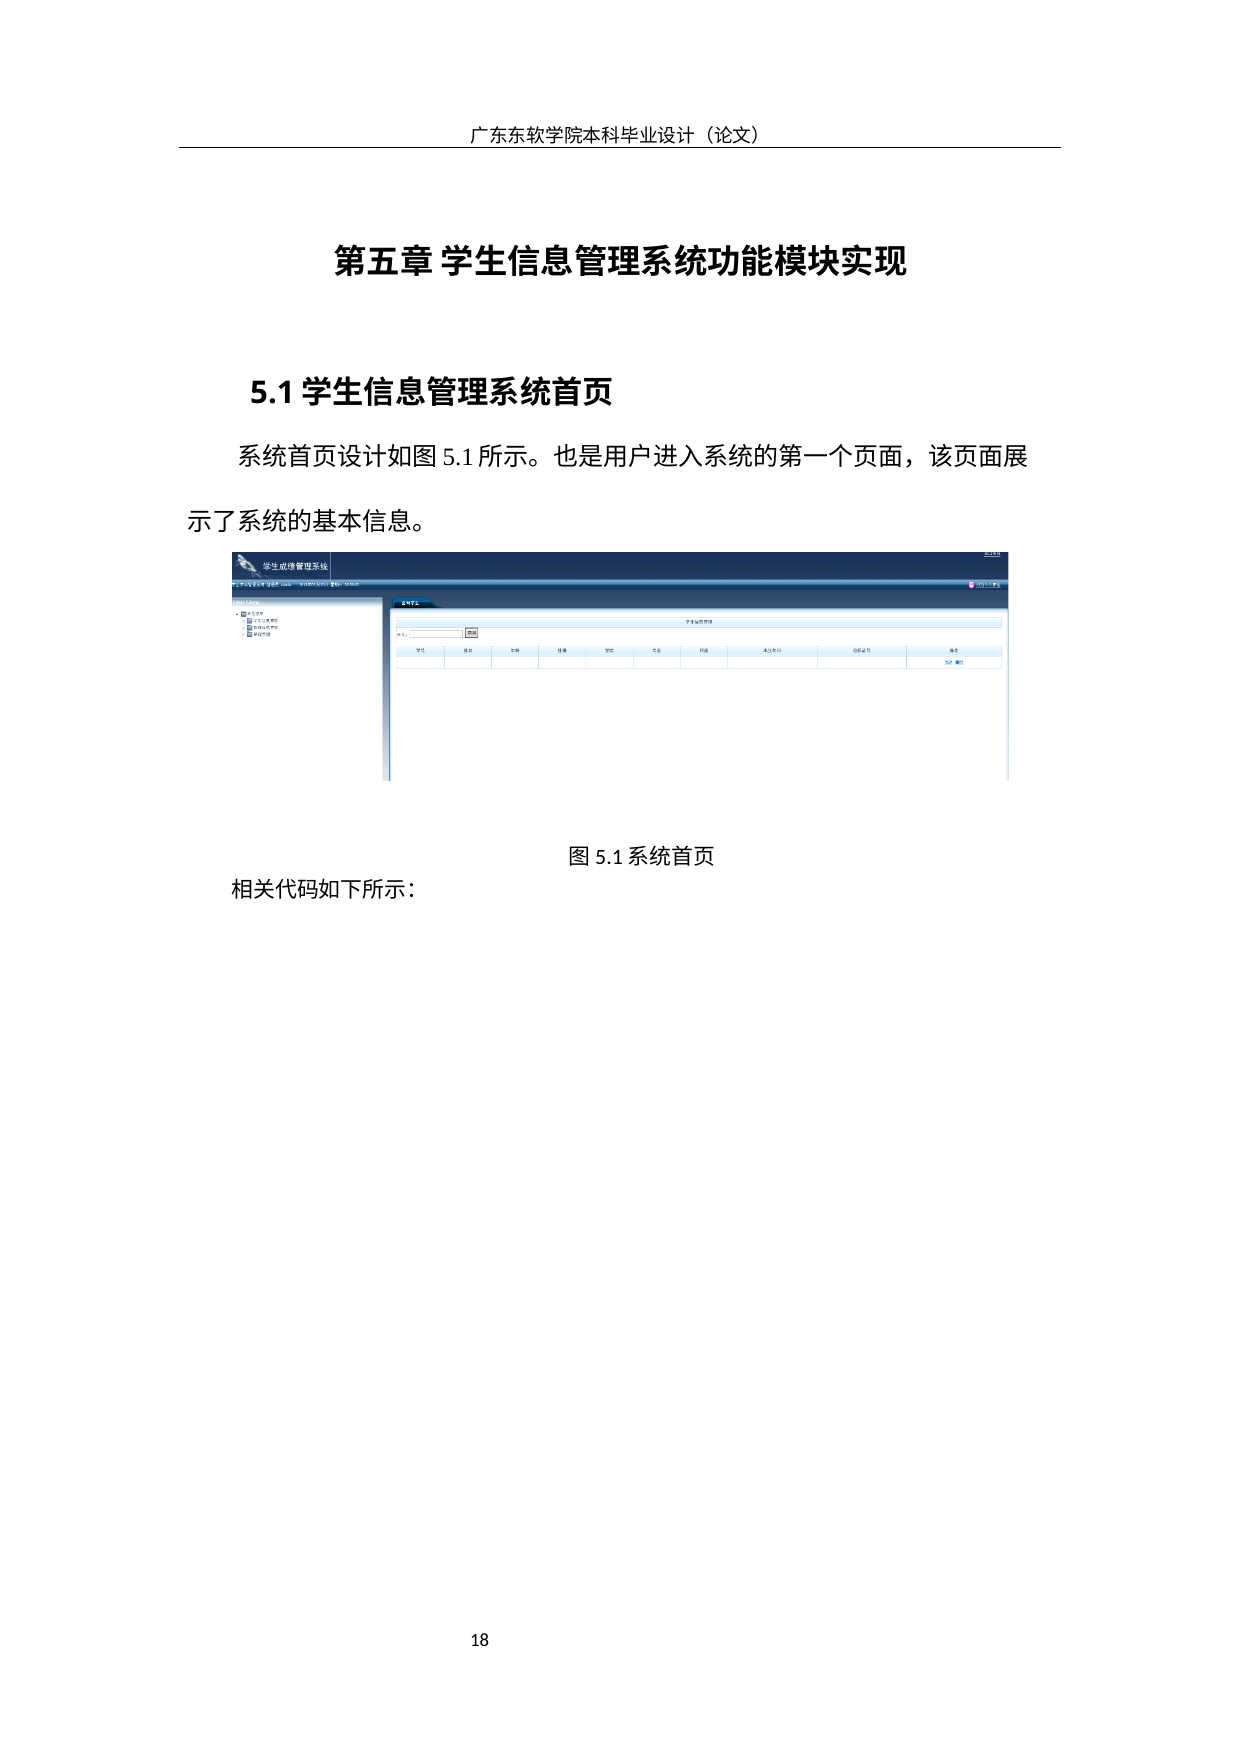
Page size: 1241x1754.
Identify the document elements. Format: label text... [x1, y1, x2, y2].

picture [232, 552, 1009, 781]
subtitle 5.1学生信息管理系统首页 [187, 357, 1053, 422]
subtitle 学生信息管理系统功能模块实现 [187, 227, 1053, 292]
text 图5.1 系统首页 [187, 839, 1053, 871]
text 相关代码如下所示： [187, 871, 1053, 904]
text 系统首页设计如图5.1所示。也是用户进入系统的第一个页面，该页面展示了系统的基本信息。 [187, 422, 1053, 552]
